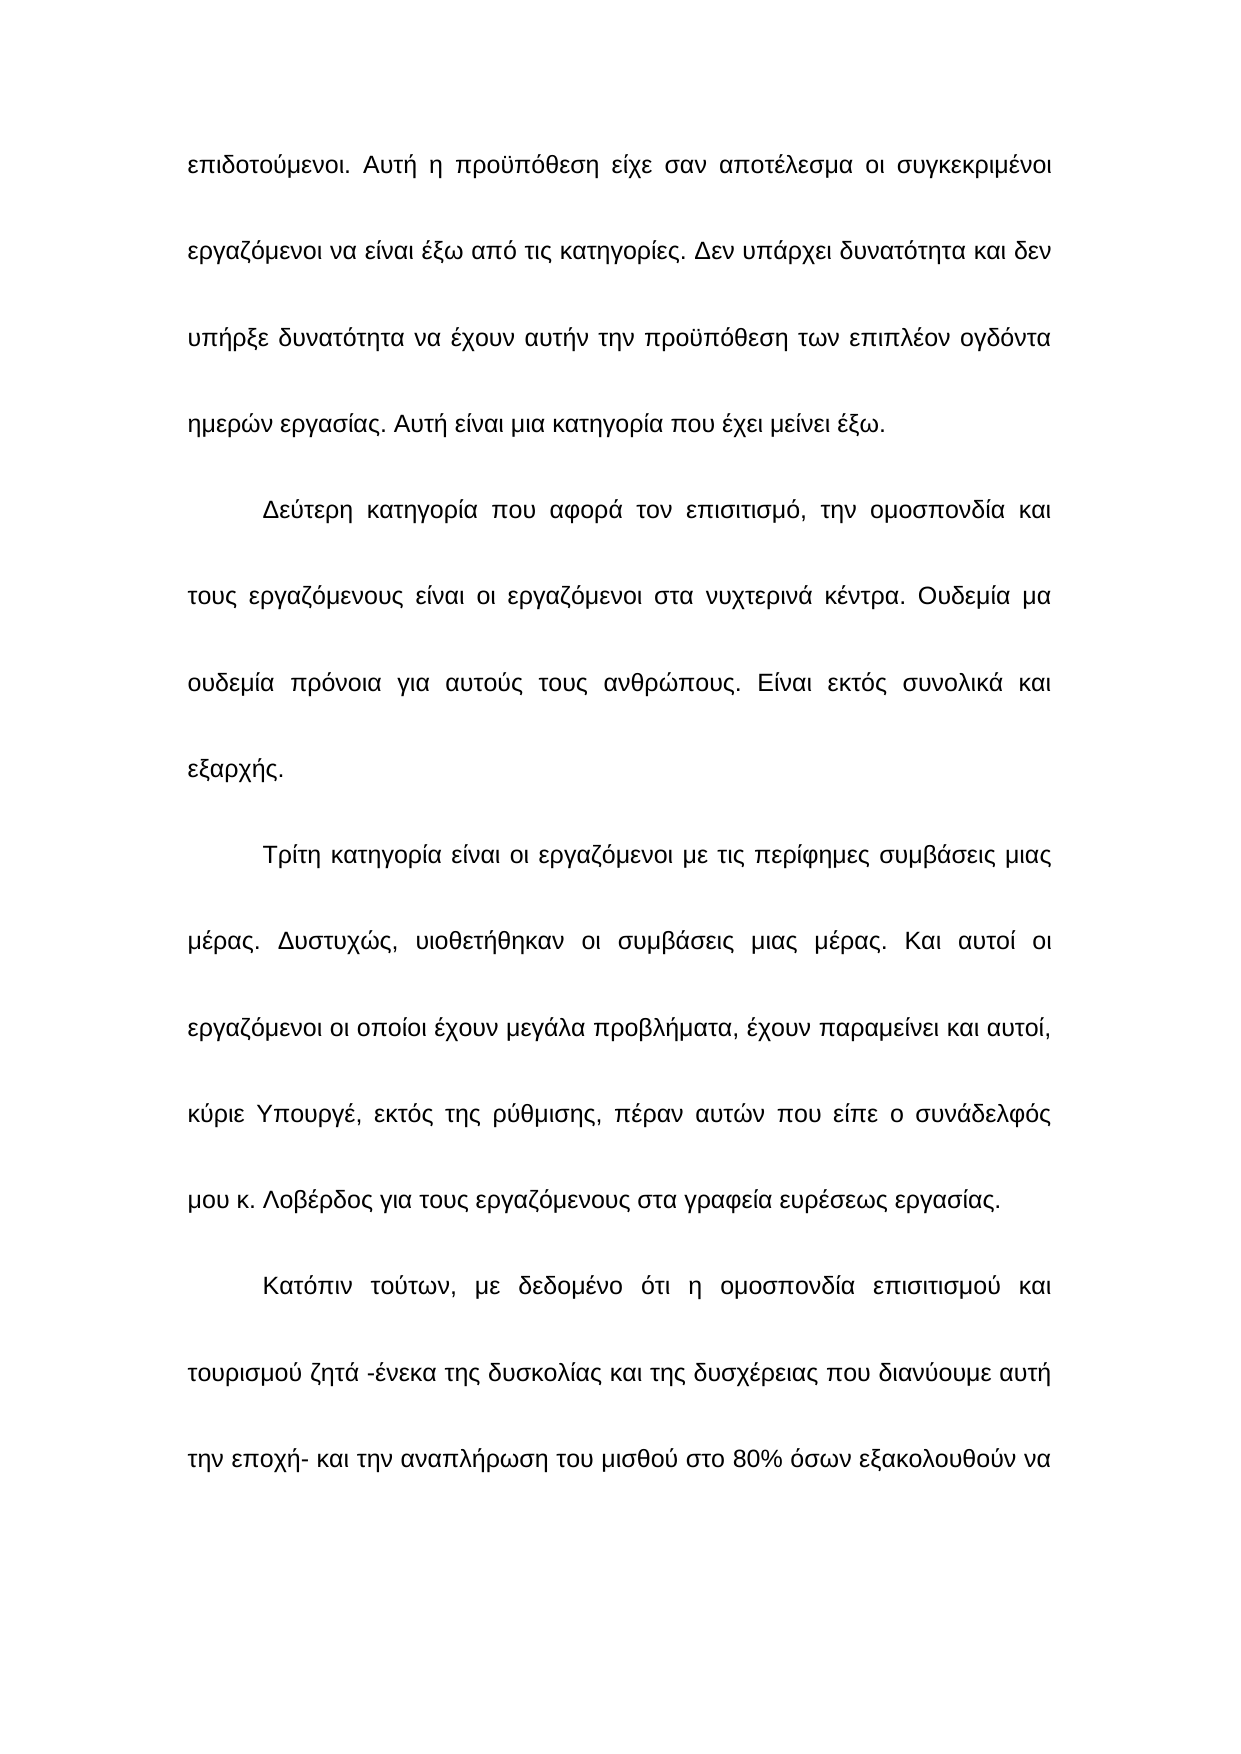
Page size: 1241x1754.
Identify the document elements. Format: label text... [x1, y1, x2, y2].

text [187, 1271, 1053, 1472]
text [187, 150, 1053, 437]
text Δεύτερη κατηγορία που αφορά τον επισιτισμό, την ομοσπονδία και τους εργαζόμενους είναι οι εργαζόμενοι στα νυχτερινά κέντρα. Ουδεμία μα ουδεμία πρόνοια για αυτούς τους ανθρώπους. Είναι εκτός συνολικά και εξαρχής. [187, 495, 1053, 782]
text Τρίτη κατηγορία είναι οι εργαζόμενοι με τις περίφημες συμβάσεις μιας μέρας. Δυστυχώς, υιοθετήθηκαν οι συμβάσεις μιας μέρας. Και αυτοί οι εργαζόμενοι οι οποίοι έχουν μεγάλα προβλήματα, έχουν παραμείνει και αυτοί, κύριε Υπουργέ, εκτός της ρύθμισης, πέραν αυτών που είπε ο συνάδελφός μου κ. Λοβέρδος για τους εργαζόμενους στα γραφεία ευρέσεως εργασίας. [187, 840, 1053, 1214]
